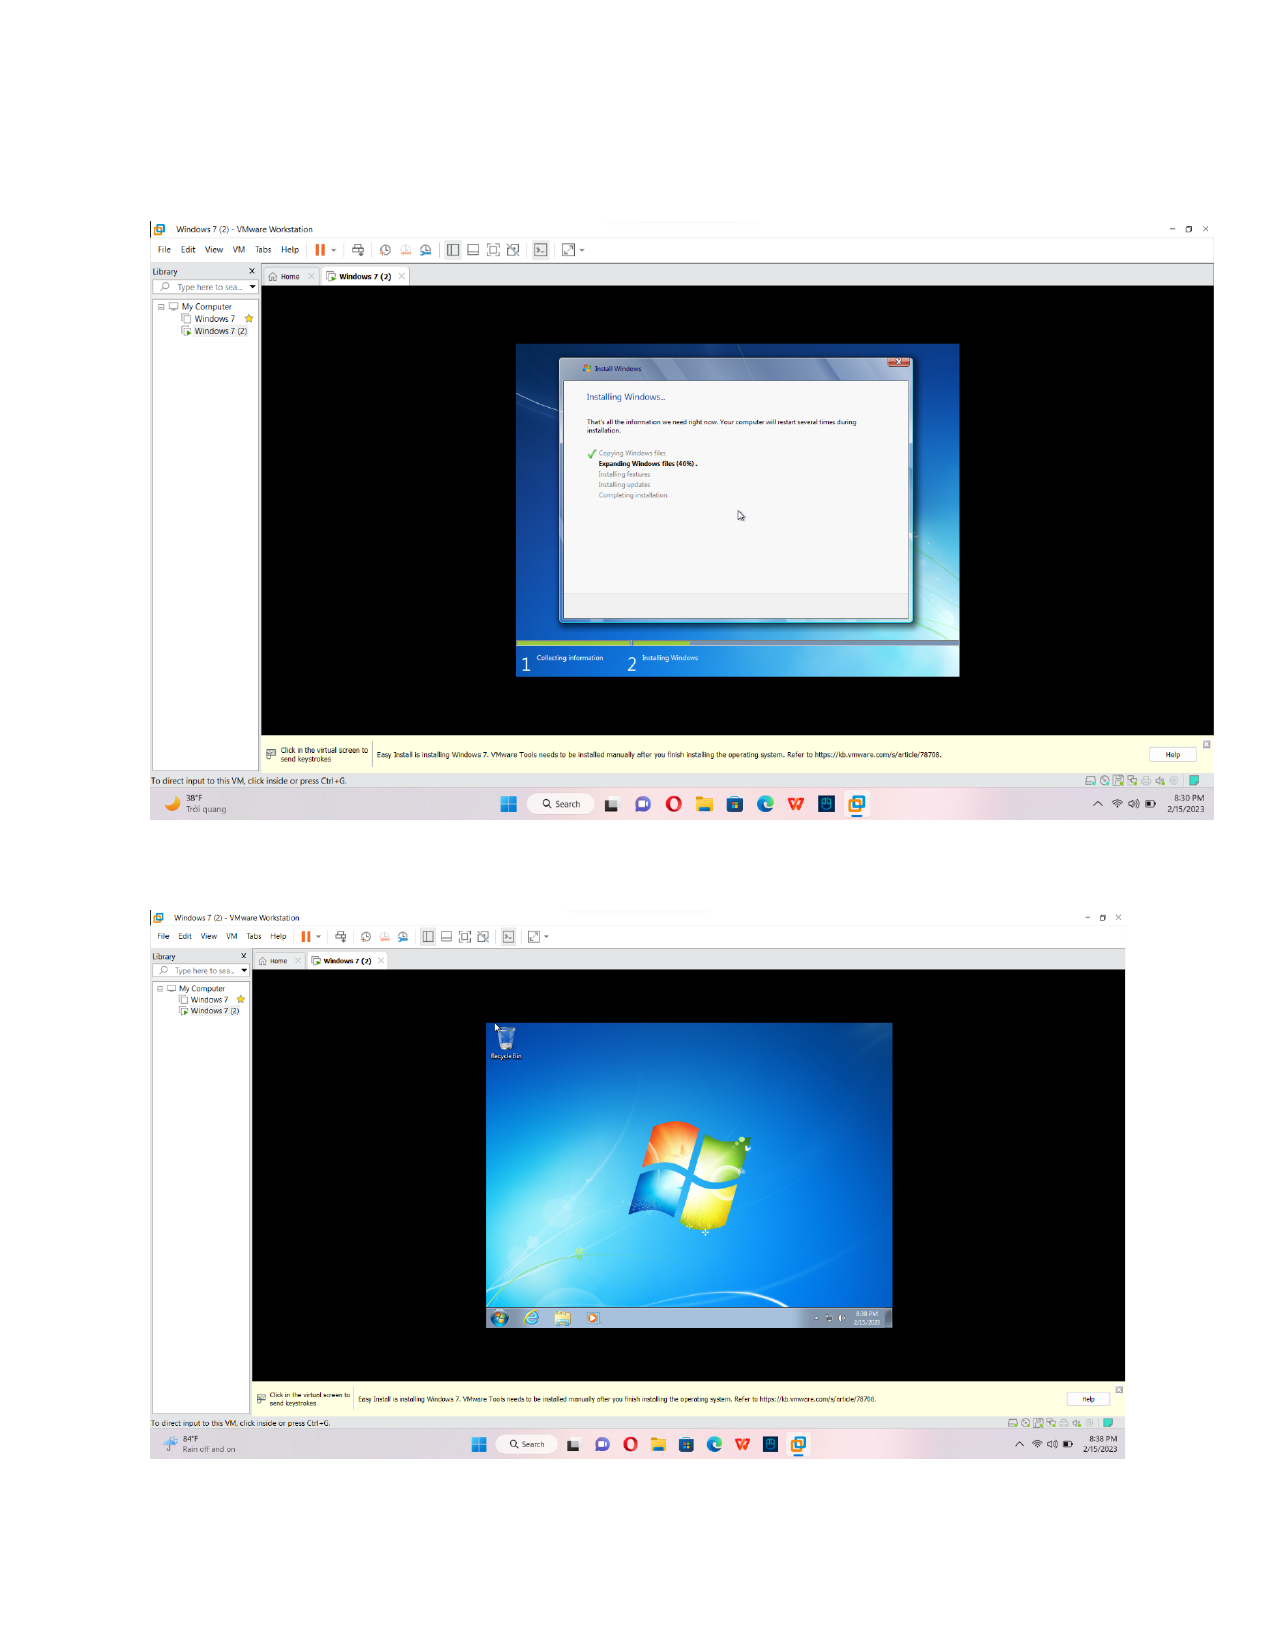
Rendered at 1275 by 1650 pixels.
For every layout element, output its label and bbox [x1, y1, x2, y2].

picture [150, 221, 1214, 820]
picture [150, 910, 1125, 1459]
